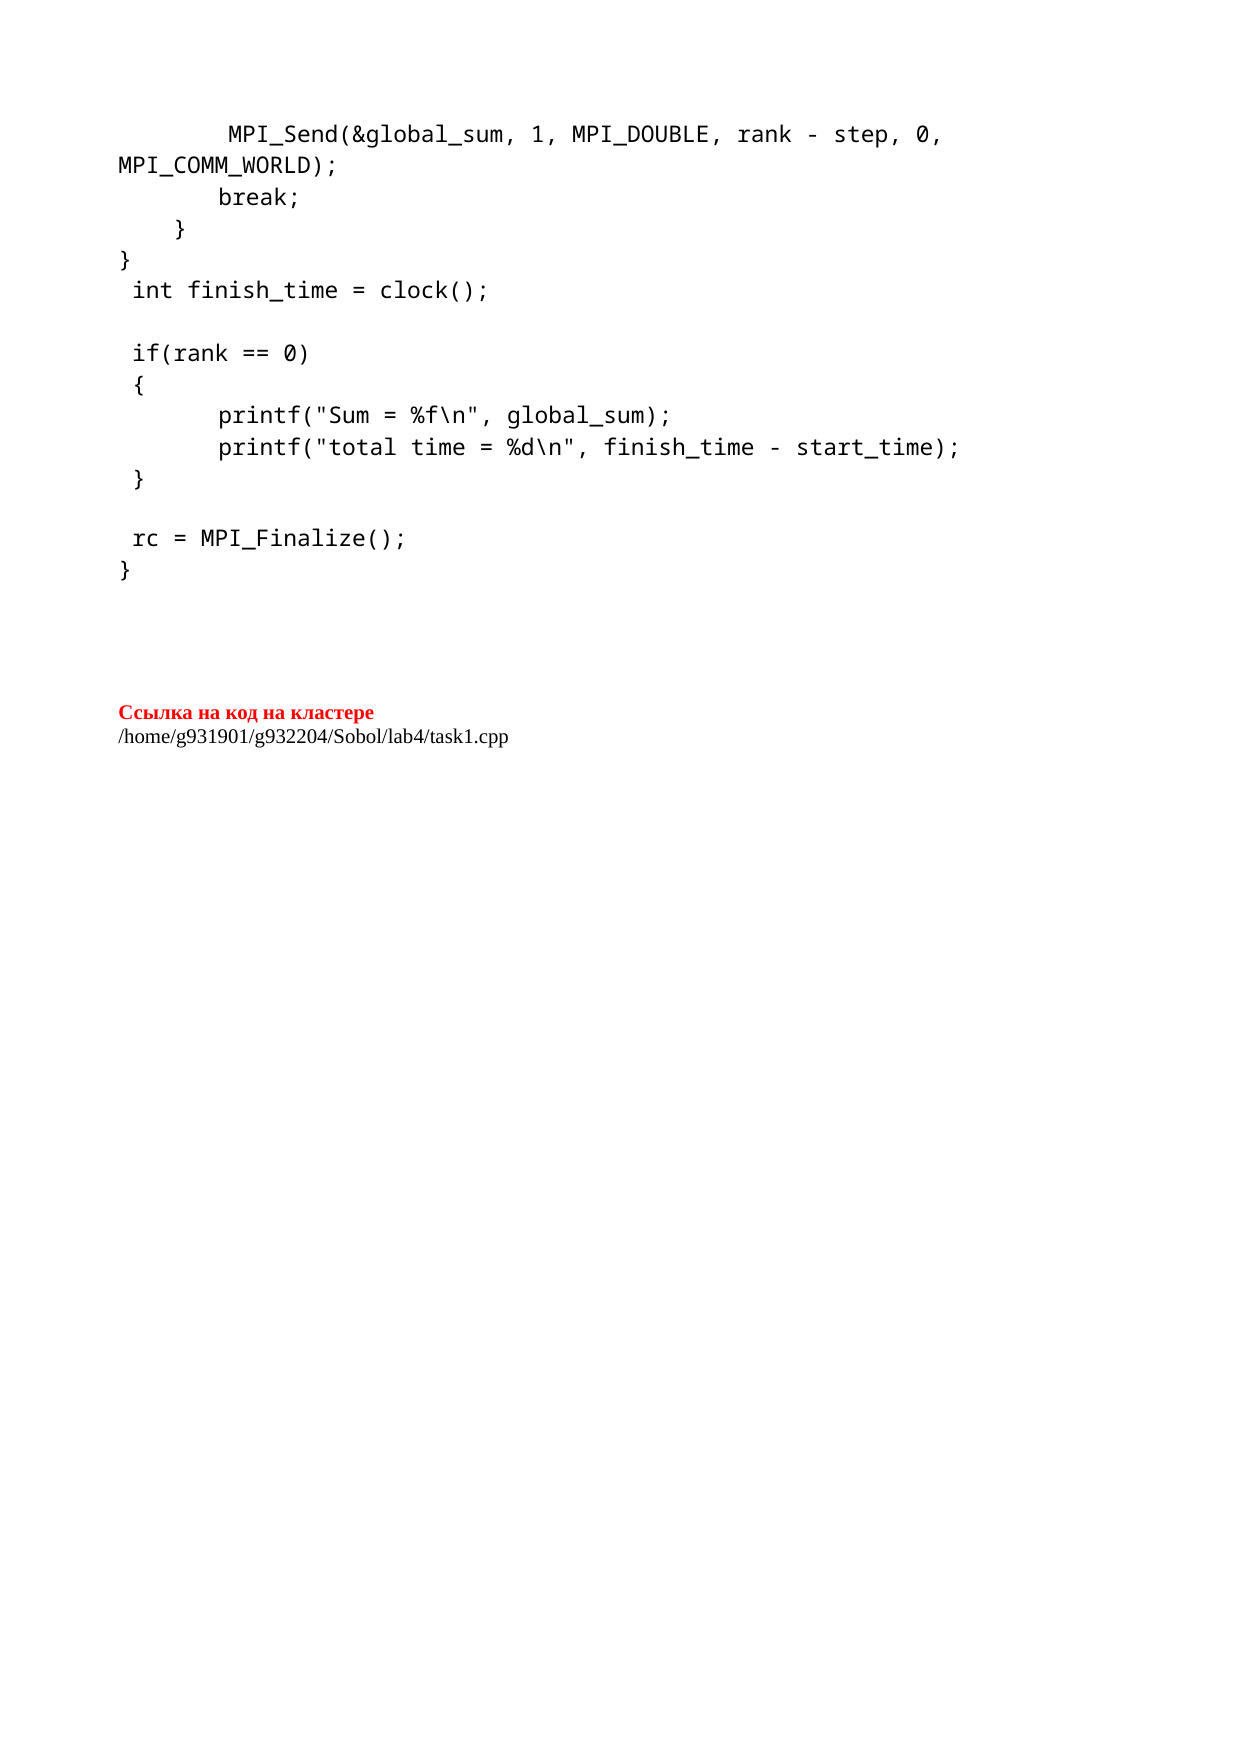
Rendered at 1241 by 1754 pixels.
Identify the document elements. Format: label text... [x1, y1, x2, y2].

text printf("Sum = %f\n", global_sum); [118, 399, 1122, 431]
text MPI_Send(&global_sum, 1, MPI_DOUBLE, rank - step, 0, MPI_COMM_WORLD); [118, 118, 1122, 181]
text } [118, 212, 1122, 243]
text /home/g931901/g932204/Sobol/lab4/task1.cpp [118, 724, 1122, 748]
text } [118, 462, 1122, 493]
text } [118, 243, 1122, 274]
text { [118, 368, 1122, 399]
text rc = MPI_Finalize(); [118, 522, 1122, 553]
text Ссылка на код на кластере [118, 700, 1122, 724]
text int finish_time = clock(); [118, 274, 1122, 306]
text } [118, 553, 1122, 584]
text break; [118, 181, 1122, 212]
text if(rank == 0) [118, 337, 1122, 368]
text printf("total time = %d\n", finish_time - start_time); [118, 431, 1122, 462]
